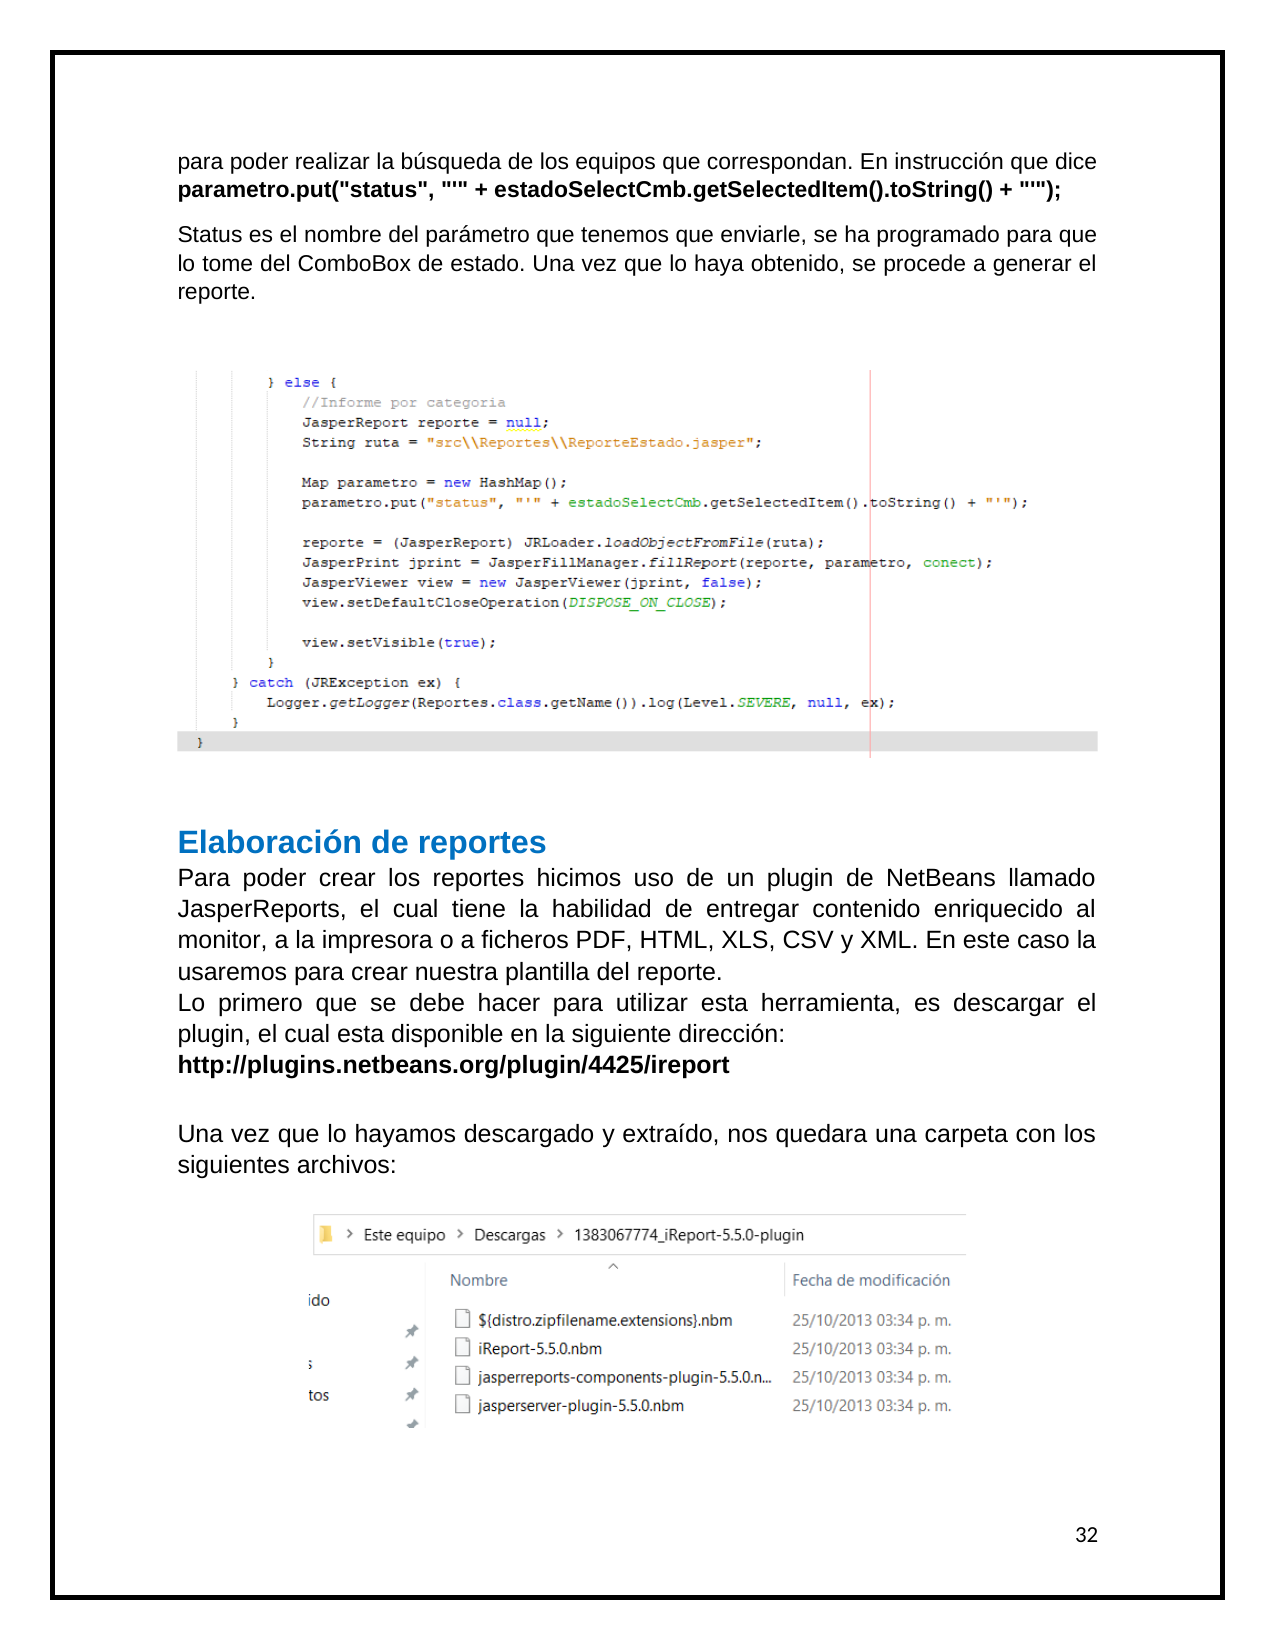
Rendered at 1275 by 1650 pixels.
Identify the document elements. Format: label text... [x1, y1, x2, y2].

text Una vez que lo hayamos descargado y extraído, nos quedara una carpeta con los siguientes archivos: [177, 1119, 1098, 1179]
text Para poder crear los reportes hicimos uso de un plugin de NetBeans llamado JasperReports, el cual tiene la habilidad de entregar contenido enriquecido al monitor, a la impresora o a ficheros PDF, HTML, XLS, CSV y XML. En este caso la usaremos para crear nuestra plantilla del reporte. [177, 863, 1098, 985]
text Lo primero que se debe hacer para utilizar esta herramienta, es descargar el plugin, el cual esta disponible en la siguiente dirección: [177, 988, 1098, 1047]
picture [177, 370, 1098, 758]
text Status es el nombre del parámetro que tenemos que enviarle, se ha programado para que lo tome del ComboBox de estado. Una vez que lo haya obtenido, se procede a generar el reporte. [177, 221, 1098, 304]
picture [308, 1212, 967, 1428]
text http://plugins.netbeans.org/plugin/4425/ireport [177, 1050, 1098, 1078]
subtitle Elaboración de reportes [177, 823, 1098, 861]
